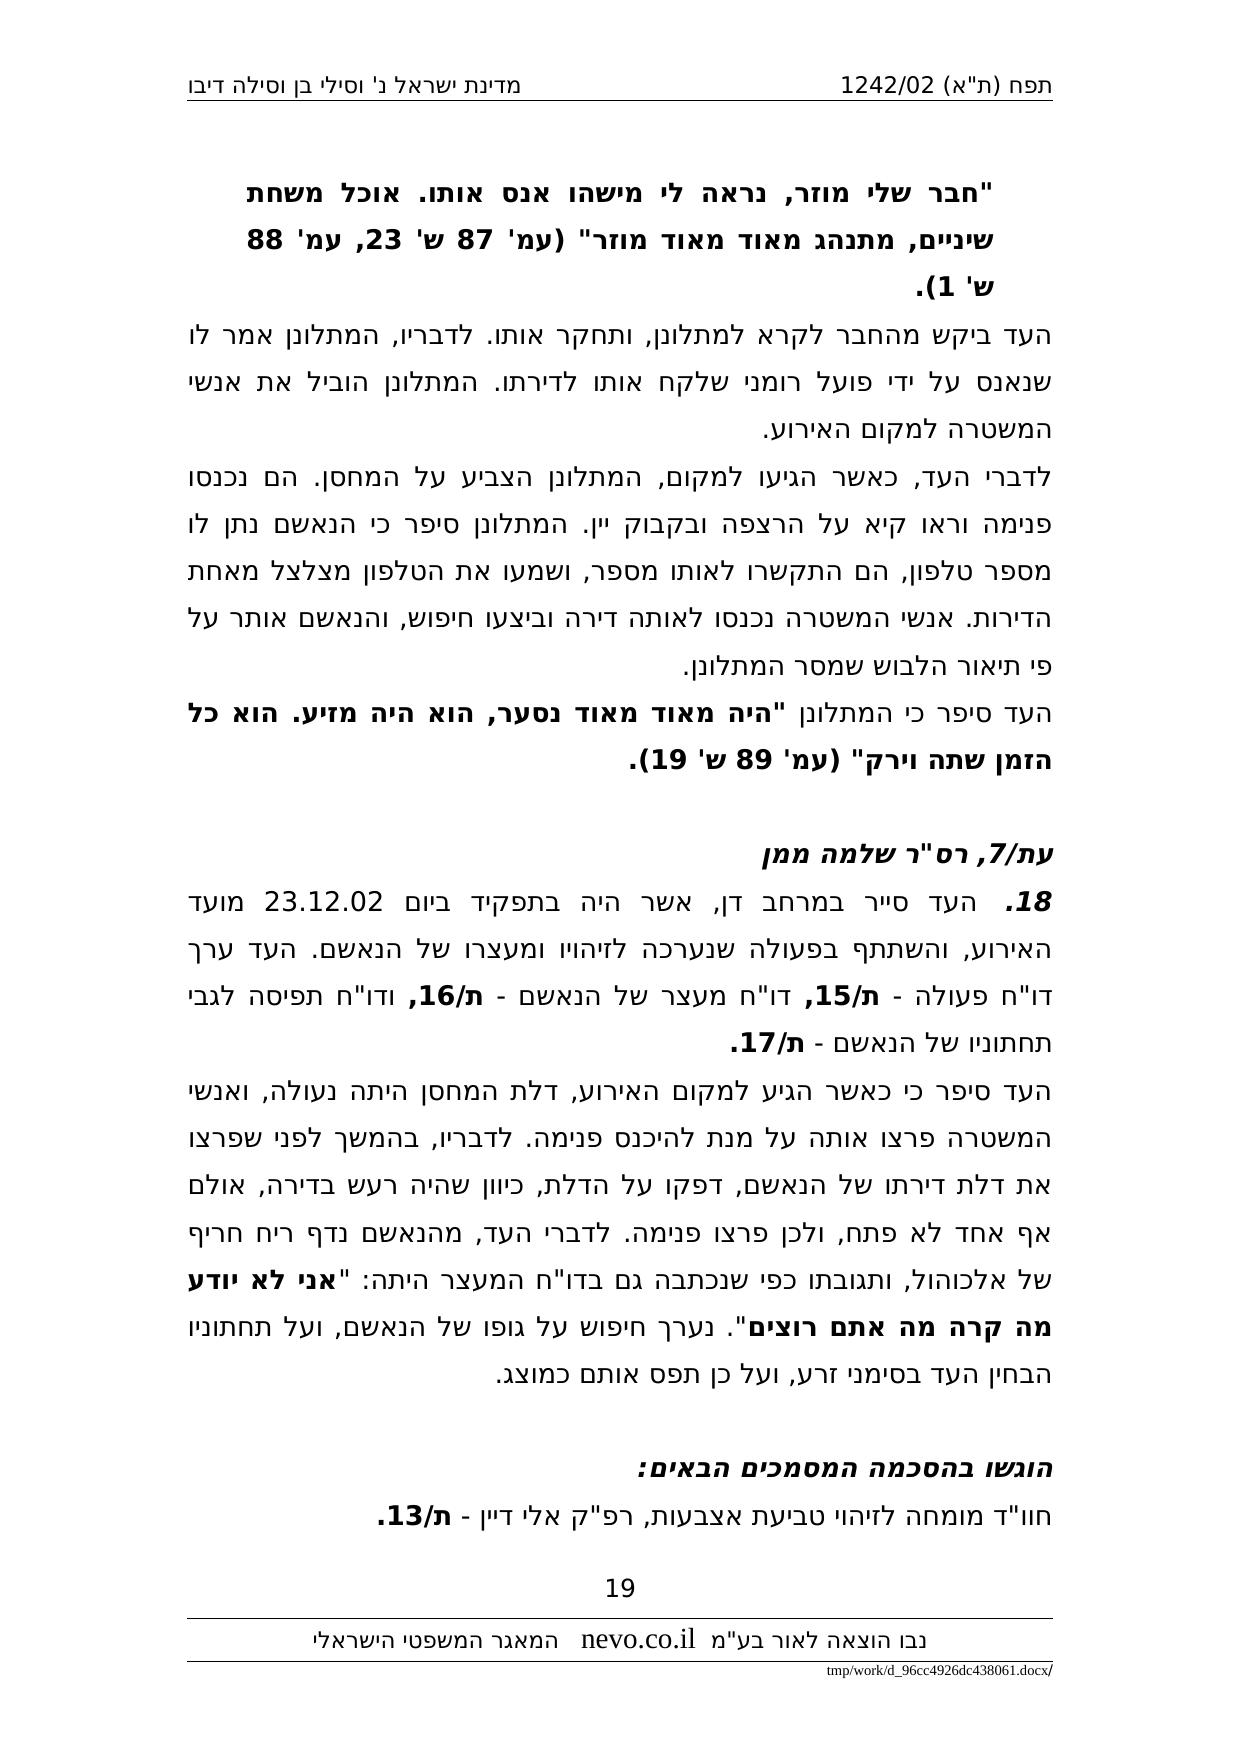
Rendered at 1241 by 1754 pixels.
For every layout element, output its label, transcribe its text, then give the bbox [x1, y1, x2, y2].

text לדברי העד, כאשר הגיעו למקום, המתלונן הצביע על המחסן. הם נכנסו פנימה וראו קיא על הרצפה ובקבוק יין. המתלונן סיפר כי הנאשם נתן לו מספר טלפון, הם התקשרו לאותו מספר, ושמעו את הטלפון מצלצל מאחת הדירות. אנשי המשטרה נכנסו לאותה דירה וביצעו חיפוש, והנאשם אותר על פי תיאור הלבוש שמסר המתלונן. [187, 461, 1053, 682]
text "חבר שלי מוזר, נראה לי מישהו אנס אותו. אוכל משחת שיניים, מתנהג מאוד מאוד מוזר" (עמ' 87 ש' 23, עמ' 88 ש' 1). [246, 177, 994, 303]
text העד סיפר כי המתלונן "היה מאוד מאוד נסער, הוא היה מזיע. הוא כל הזמן שתה וירק" (עמ' 89 ש' 19). [187, 697, 1053, 776]
text 18. העד סייר במרחב דן, אשר היה בתפקיד ביום 23.12.02 מועד האירוע, והשתתף בפעולה שנערכה לזיהויו ומעצרו של הנאשם. העד ערך דו"ח פעולה - ת/15, דו"ח מעצר של הנאשם - ת/16, ודו"ח תפיסה לגבי תחתוניו של הנאשם - ת/17. [187, 886, 1053, 1059]
text העד ביקש מהחבר לקרא למתלונן, ותחקר אותו. לדבריו, המתלונן אמר לו שנאנס על ידי פועל רומני שלקח אותו לדירתו. המתלונן הוביל את אנשי המשטרה למקום האירוע. [187, 319, 1053, 445]
text העד סיפר כי כאשר הגיע למקום האירוע, דלת המחסן היתה נעולה, ואנשי המשטרה פרצו אותה על מנת להיכנס פנימה. לדבריו, בהמשך לפני שפרצו את דלת דירתו של הנאשם, דפקו על הדלת, כיוון שהיה רעש בדירה, אולם אף אחד לא פתח, ולכן פרצו פנימה. לדברי העד, מהנאשם נדף ריח חריף של אלכוהול, ותגובתו כפי שנכתבה גם בדו"ח המעצר היתה: "אני לא יודע מה קרה מה אתם רוצים". נערך חיפוש על גופו של הנאשם, ועל תחתוניו הבחין העד בסימני זרע, ועל כן תפס אותם כמוצג. [187, 1075, 1053, 1390]
text חוו"ד מומחה לזיהוי טביעת אצבעות, רפ"ק אלי דיין - ת/13. [187, 1500, 1053, 1532]
text הוגשו בהסכמה המסמכים הבאים: [187, 1453, 1053, 1484]
text עת/7, רס"ר שלמה ממן [187, 839, 1053, 870]
